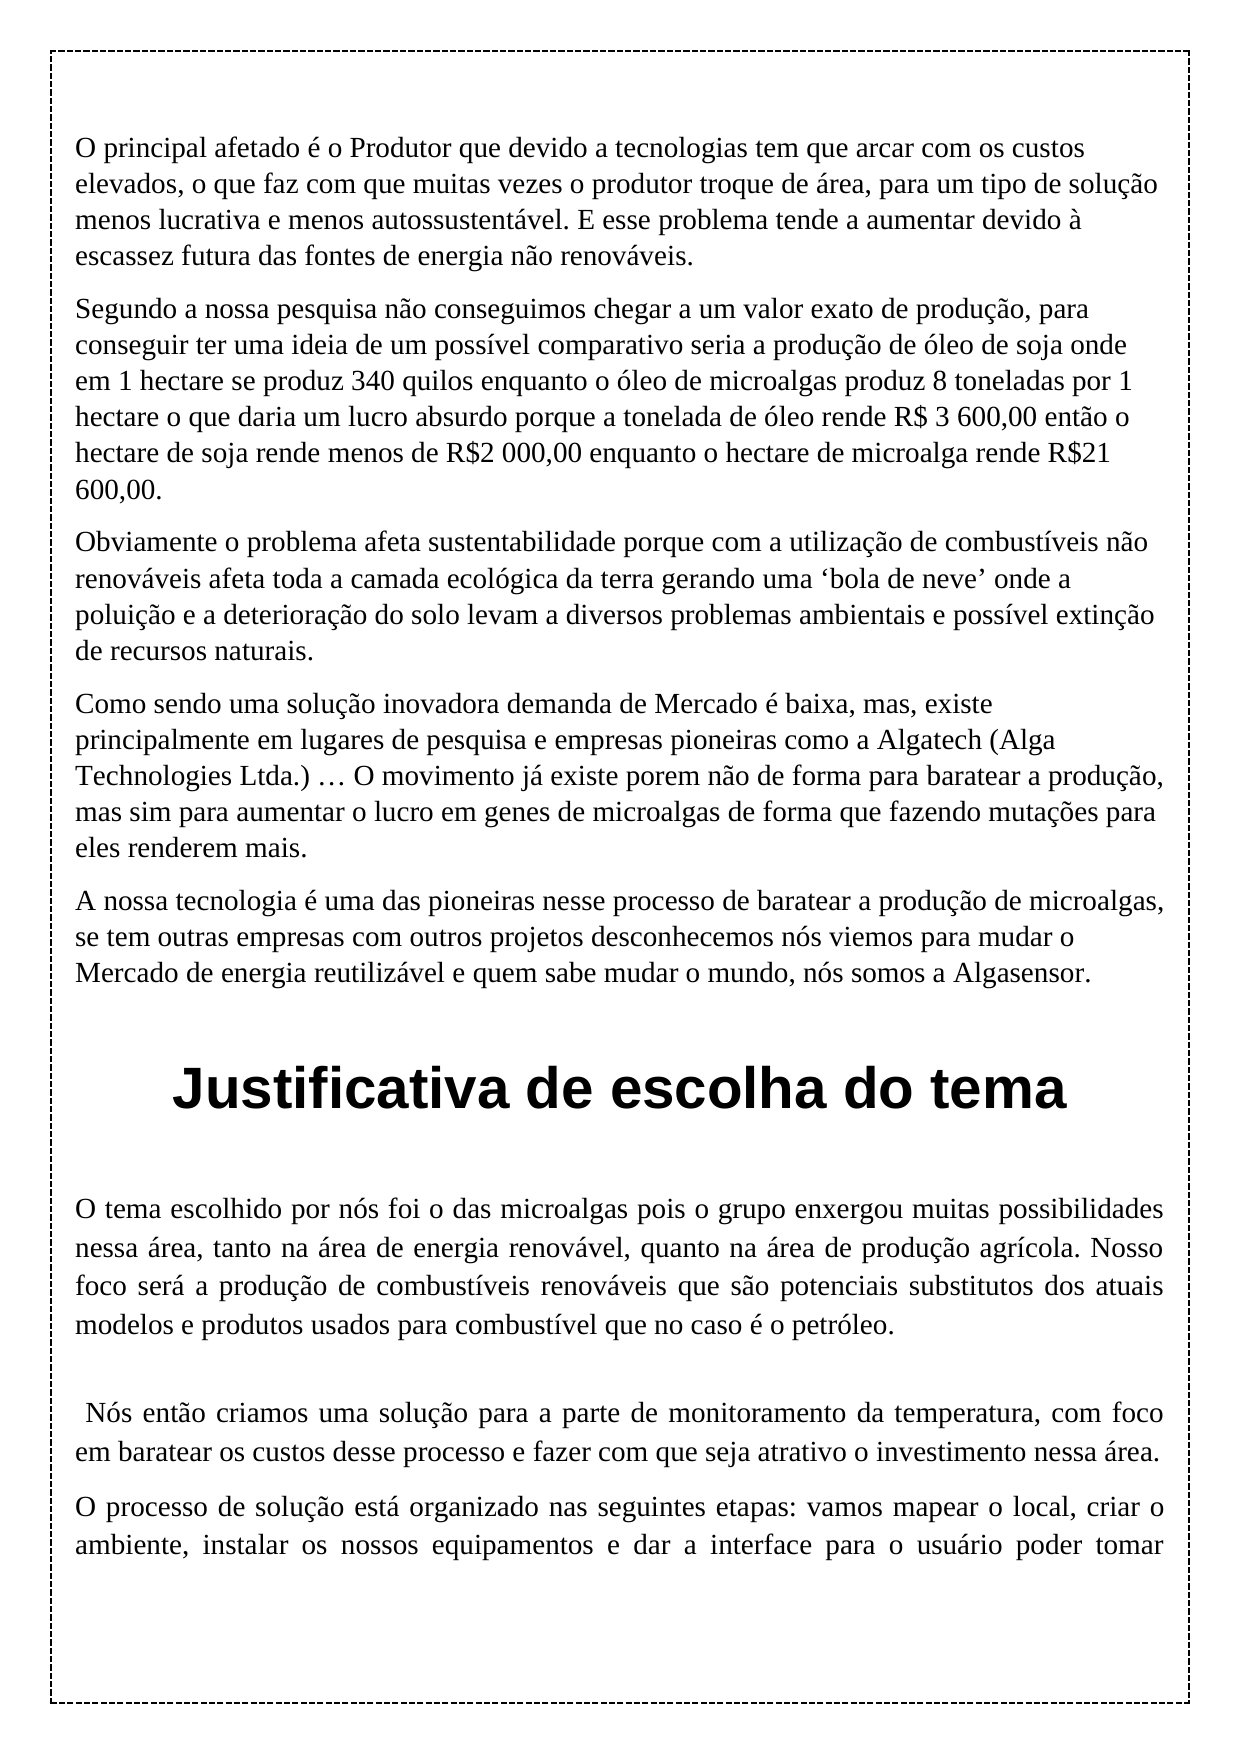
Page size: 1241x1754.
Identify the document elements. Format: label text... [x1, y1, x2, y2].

text Como sendo uma solução inovadora demanda de Mercado é baixa, mas, existe principalmente em lugares de pesquisa e empresas pioneiras como a Algatech (Alga Technologies Ltda.) … O movimento já existe porem não de forma para baratear a produção, mas sim para aumentar o lucro em genes de microalgas de forma que fazendo mutações para eles renderem mais. [75, 686, 1165, 864]
text Segundo a nossa pesquisa não conseguimos chegar a um valor exato de produção, para conseguir ter uma ideia de um possível comparativo seria a produção de óleo de soja onde em 1 hectare se produz 340 quilos enquanto o óleo de microalgas produz 8 toneladas por 1 hectare o que daria um lucro absurdo porque a tonelada de óleo rende R$ 3 600,00 então o hectare de soja rende menos de R$2 000,00 enquanto o hectare de microalga rende R$21 600,00. [75, 291, 1165, 505]
text Obviamente o problema afeta sustentabilidade porque com a utilização de combustíveis não renováveis afeta toda a camada ecológica da terra gerando uma ‘bola de neve’ onde a poluição e a deterioração do solo levam a diversos problemas ambientais e possível extinção de recursos naturais. [75, 524, 1165, 667]
text O principal afetado é o Produtor que devido a tecnologias tem que arcar com os custos elevados, o que faz com que muitas vezes o produtor troque de área, para um tipo de solução menos lucrativa e menos autossustentável. E esse problema tende a aumentar devido à escassez futura das fontes de energia não renováveis. [75, 130, 1165, 272]
text A nossa tecnologia é uma das pioneiras nesse processo de baratear a produção de microalgas, se tem outras empresas com outros projetos desconhecemos nós viemos para mudar o Mercado de energia reutilizável e quem sabe mudar o mundo, nós somos a Algasensor. [75, 883, 1165, 989]
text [75, 1489, 1165, 1561]
text Justificativa de escolha do tema [75, 1053, 1165, 1121]
text Nós então criamos uma solução para a parte de monitoramento da temperatura, com foco em baratear os custos desse processo e fazer com que seja atrativo o investimento nessa área. [75, 1362, 1165, 1467]
text O tema escolhido por nós foi o das microalgas pois o grupo enxergou muitas possibilidades nessa área, tanto na área de energia renovável, quanto na área de produção agrícola. Nosso foco será a produção de combustíveis renováveis que são potenciais substitutos dos atuais modelos e produtos usados para combustível que no caso é o petróleo. [75, 1191, 1165, 1341]
